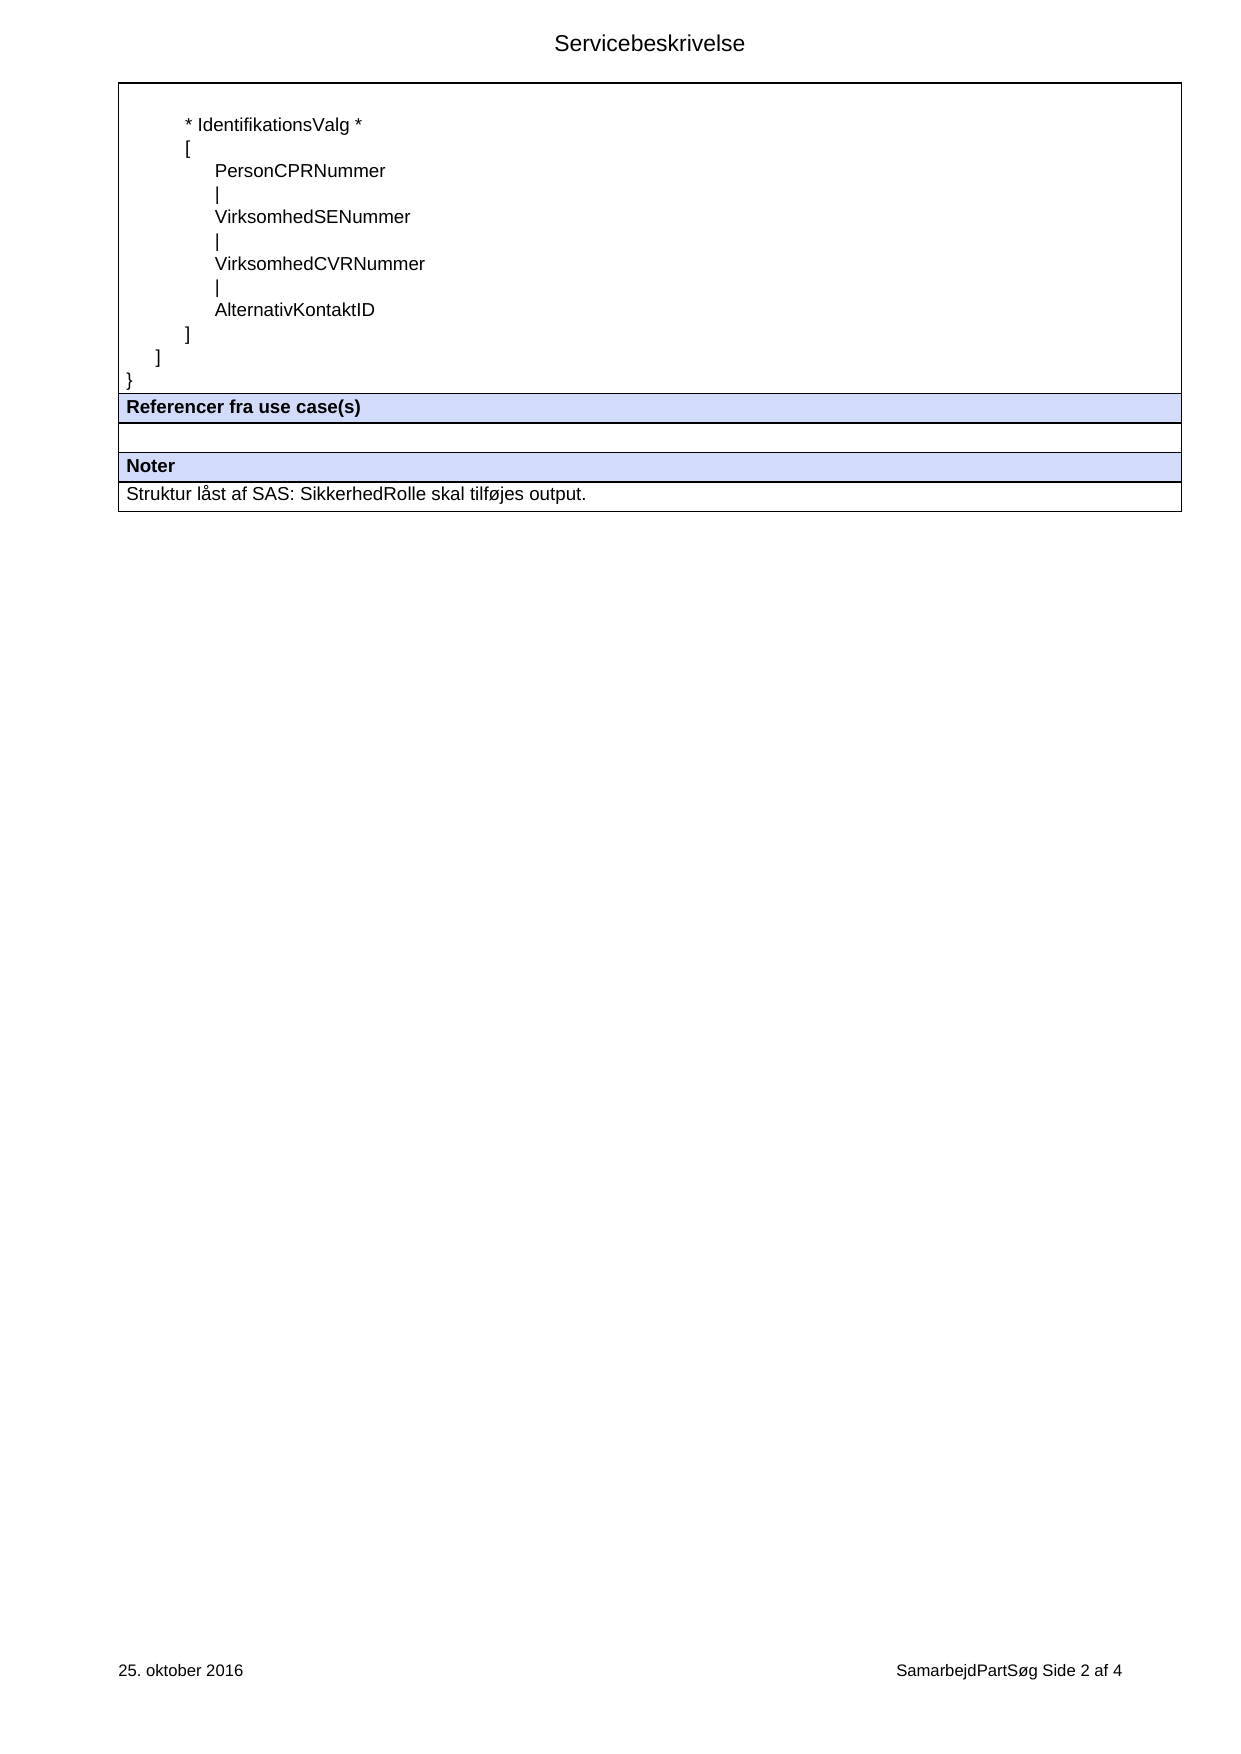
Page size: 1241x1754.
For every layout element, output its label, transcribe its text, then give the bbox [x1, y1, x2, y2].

table_cell Struktur låst af SAS: SikkerhedRolle skal tilføjes output. [119, 483, 1181, 511]
table_cell Noter [119, 453, 1181, 481]
table_cell [119, 424, 1181, 452]
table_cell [119, 84, 1181, 393]
table_cell Referencer fra use case(s) [119, 394, 1181, 422]
